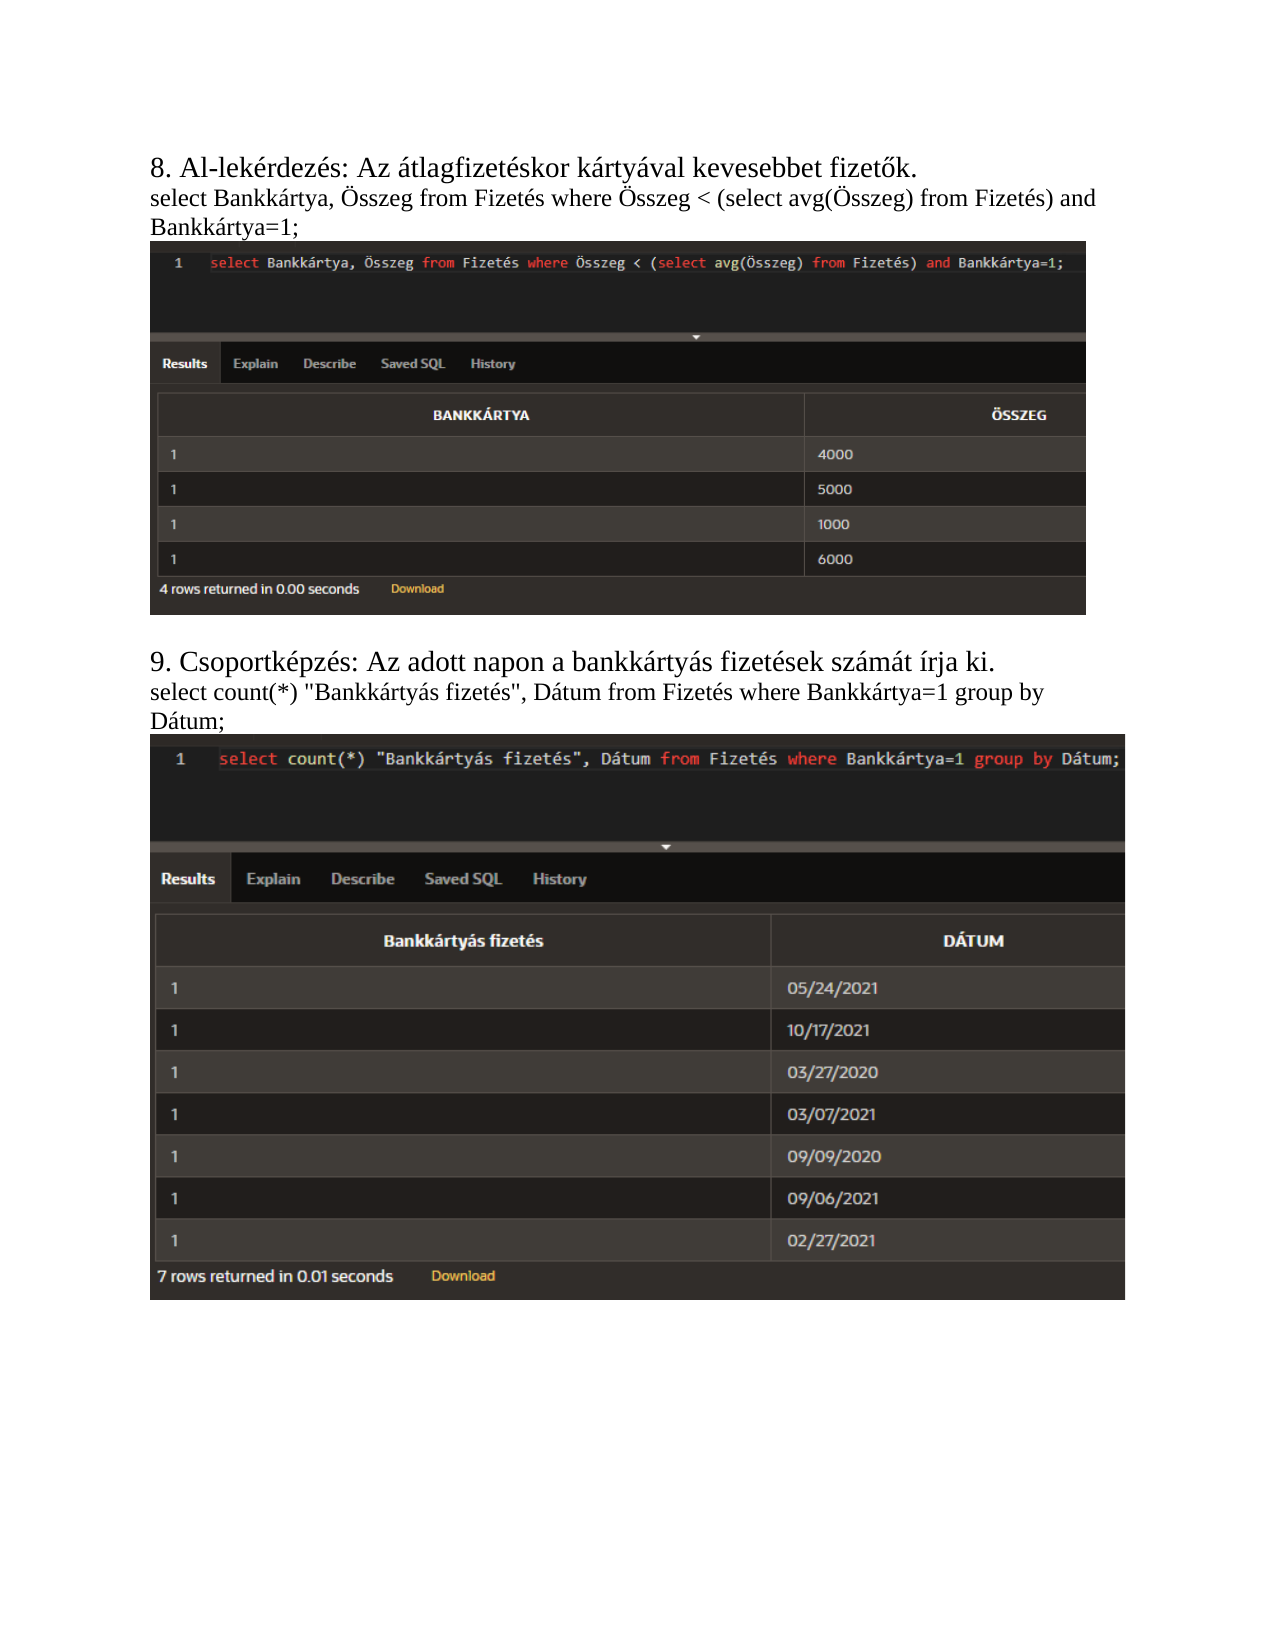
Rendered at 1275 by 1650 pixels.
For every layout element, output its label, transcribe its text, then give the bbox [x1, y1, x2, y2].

picture [150, 241, 1086, 615]
text 8. Al-lekérdezés: Az átlagfizetéskor kártyával kevesebbet fizetők. [150, 150, 1125, 183]
text 9. Csoportképzés: Az adott napon a bankkártyás fizetések számát írja ki. [150, 644, 1125, 677]
picture [150, 734, 1125, 1300]
text select Bankkártya, Összeg from Fizetés where Összeg < (select avg(Összeg) from Fizetés) and Bankkártya=1; [150, 183, 1125, 241]
text select count(*) "Bankkártyás fizetés", Dátum from Fizetés where Bankkártya=1 group by Dátum; [150, 677, 1125, 734]
